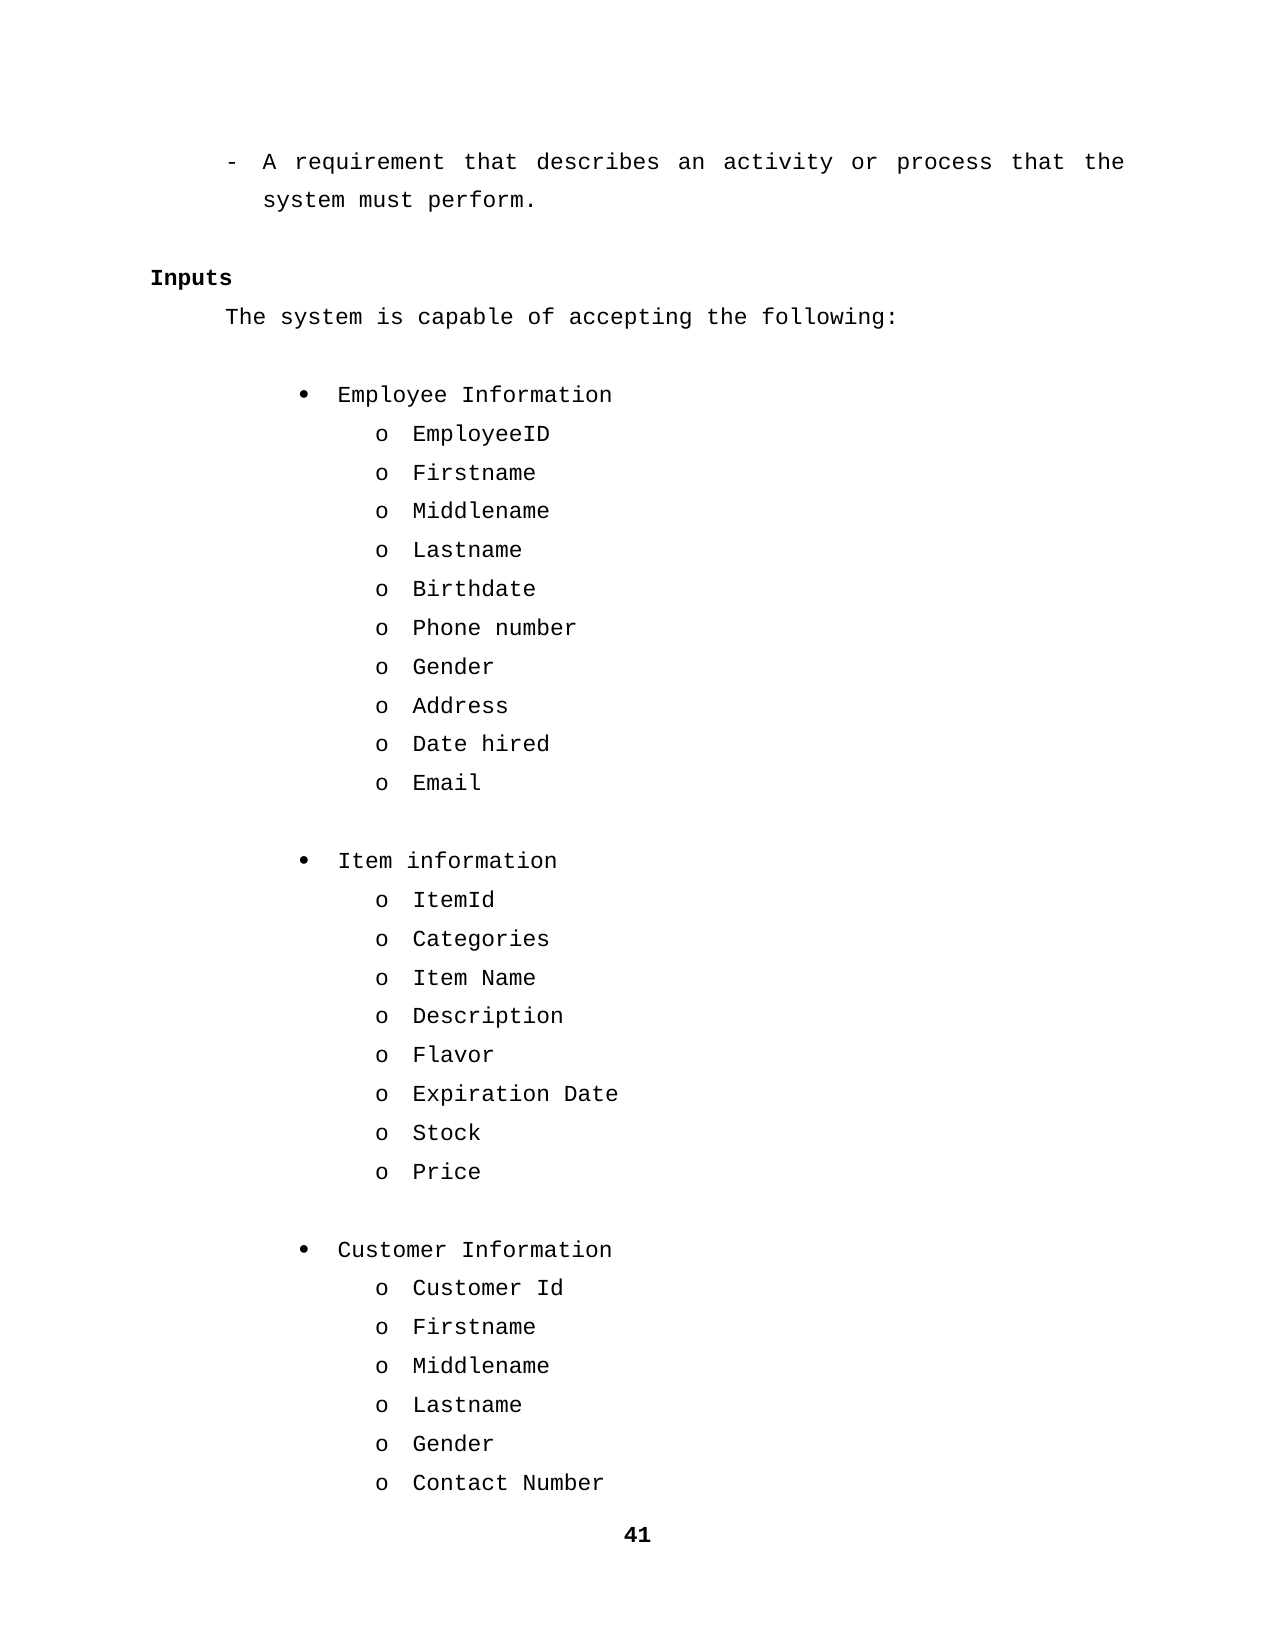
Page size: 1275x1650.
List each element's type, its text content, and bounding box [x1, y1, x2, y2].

list Email [375, 772, 1125, 798]
text Inputs [150, 267, 1125, 292]
list Gender [375, 1432, 1125, 1458]
list Description [375, 1005, 1125, 1031]
list EmployeeID [375, 422, 1125, 448]
list Item Name [375, 966, 1125, 992]
list A requirement that describes an activity or process that the system must perform. [225, 150, 1125, 215]
list Contact Number [375, 1471, 1125, 1497]
list Expiration Date [375, 1082, 1125, 1108]
list Address [375, 694, 1125, 720]
list Customer Information [300, 1238, 1125, 1264]
list Phone number [375, 616, 1125, 642]
list Price [375, 1160, 1125, 1186]
list Lastname [375, 538, 1125, 564]
list Item information [300, 849, 1125, 875]
list Firstname [375, 1316, 1125, 1342]
list Gender [375, 655, 1125, 681]
list Date hired [375, 733, 1125, 759]
list Employee Information [300, 383, 1125, 409]
list Flavor [375, 1044, 1125, 1069]
list Birthdate [375, 577, 1125, 603]
list Middlename [375, 1354, 1125, 1380]
list Stock [375, 1121, 1125, 1147]
text The system is capable of accepting the following: [150, 305, 1125, 331]
list Categories [375, 927, 1125, 953]
list Lastname [375, 1393, 1125, 1419]
list Firstname [375, 461, 1125, 487]
list Customer Id [375, 1277, 1125, 1303]
list Middlename [375, 500, 1125, 526]
list ItemId [375, 888, 1125, 914]
